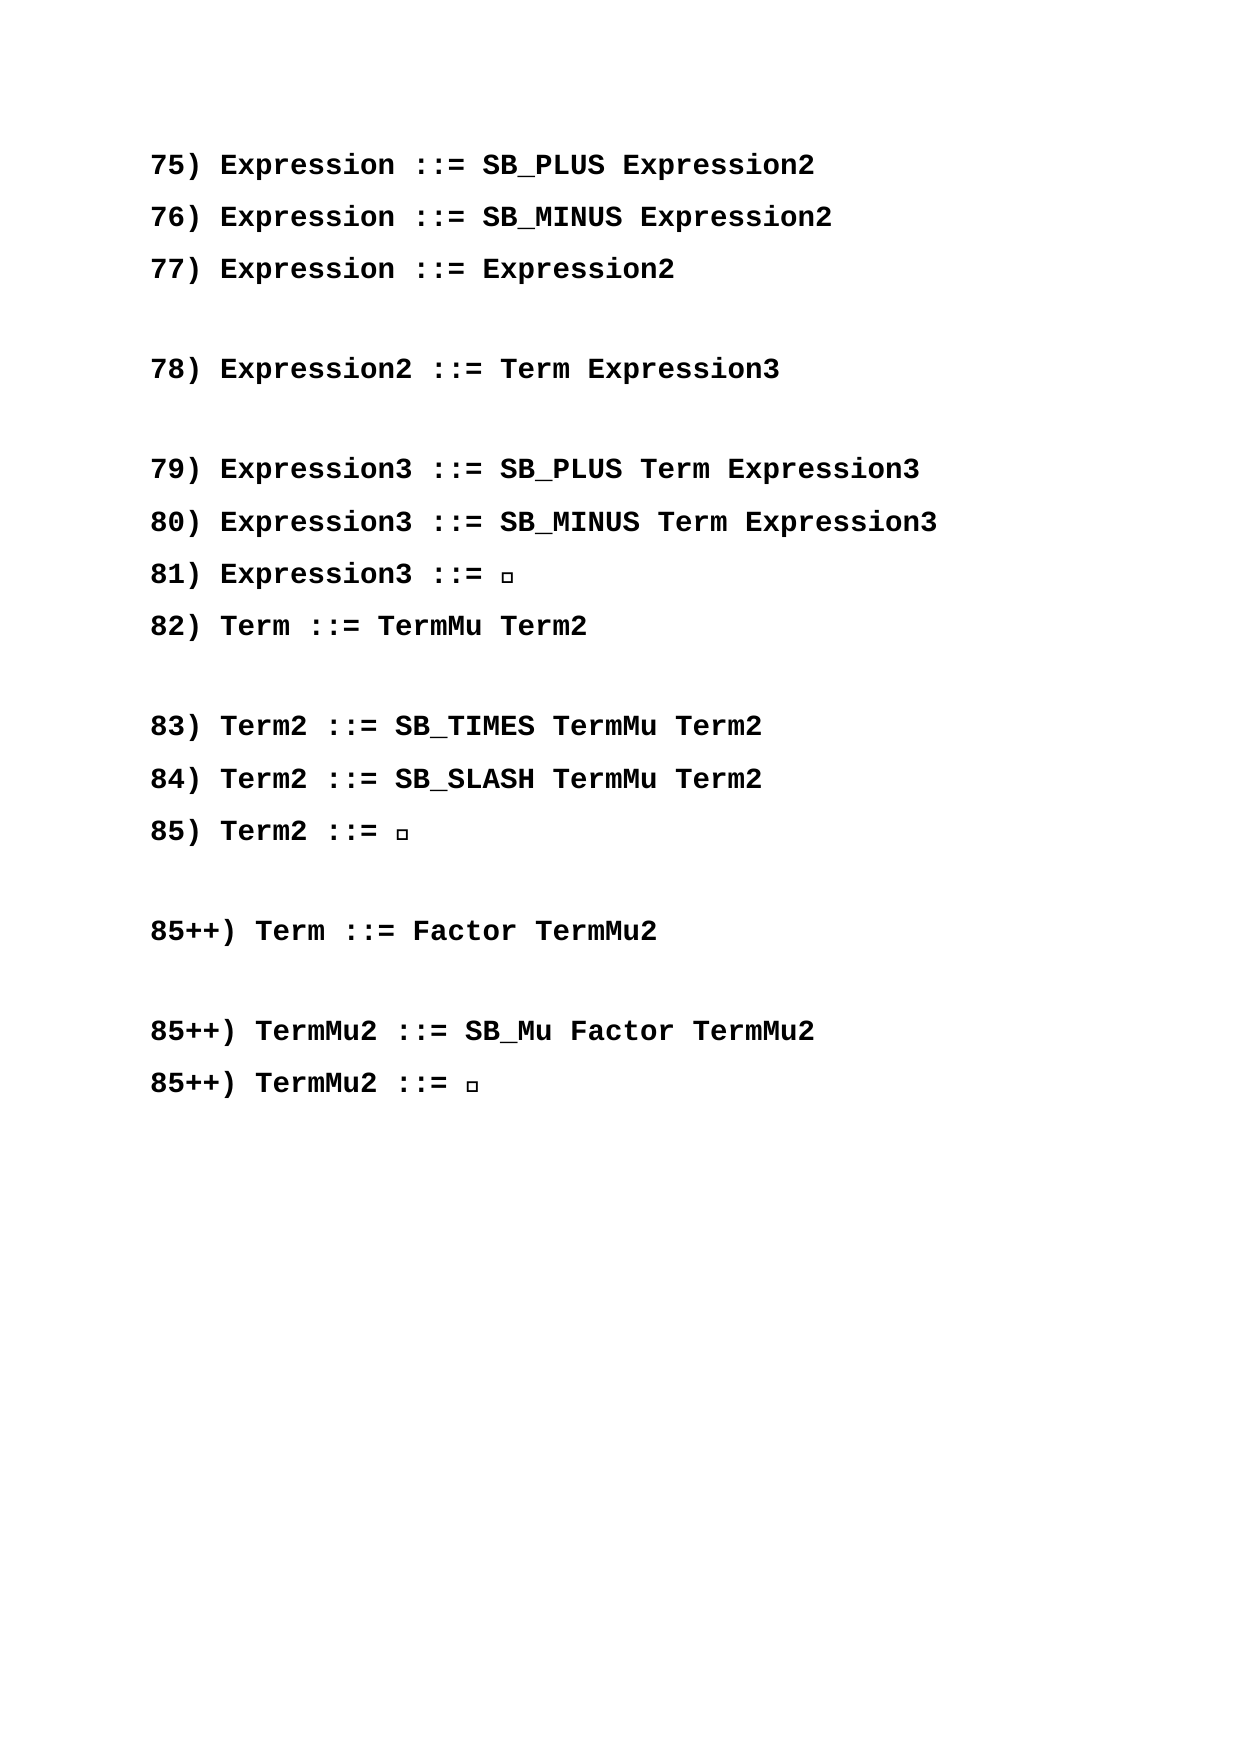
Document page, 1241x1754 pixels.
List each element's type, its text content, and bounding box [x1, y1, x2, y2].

text 85++) TermMu2 ::= SB_Mu Factor TermMu2 [150, 1016, 1090, 1049]
text 84) Term2 ::= SB_SLASH TermMu Term2 [150, 764, 1090, 797]
text 77) Expression ::= Expression2 [150, 254, 1090, 288]
text 78) Expression2 ::= Term Expression3 [150, 354, 1090, 388]
text 85++) TermMu2 ::=  [150, 1068, 1090, 1101]
text 83) Term2 ::= SB_TIMES TermMu Term2 [150, 711, 1090, 744]
text 81) Expression3 ::=  [150, 559, 1090, 592]
text 85) Term2 ::=  [150, 816, 1090, 849]
text 79) Expression3 ::= SB_PLUS Term Expression3 [150, 454, 1090, 488]
text 76) Expression ::= SB_MINUS Expression2 [150, 202, 1090, 235]
text 82) Term ::= TermMu Term2 [150, 611, 1090, 644]
text 85++) Term ::= Factor TermMu2 [150, 916, 1090, 949]
text 75) Expression ::= SB_PLUS Expression2 [150, 150, 1090, 183]
text 80) Expression3 ::= SB_MINUS Term Expression3 [150, 507, 1090, 540]
